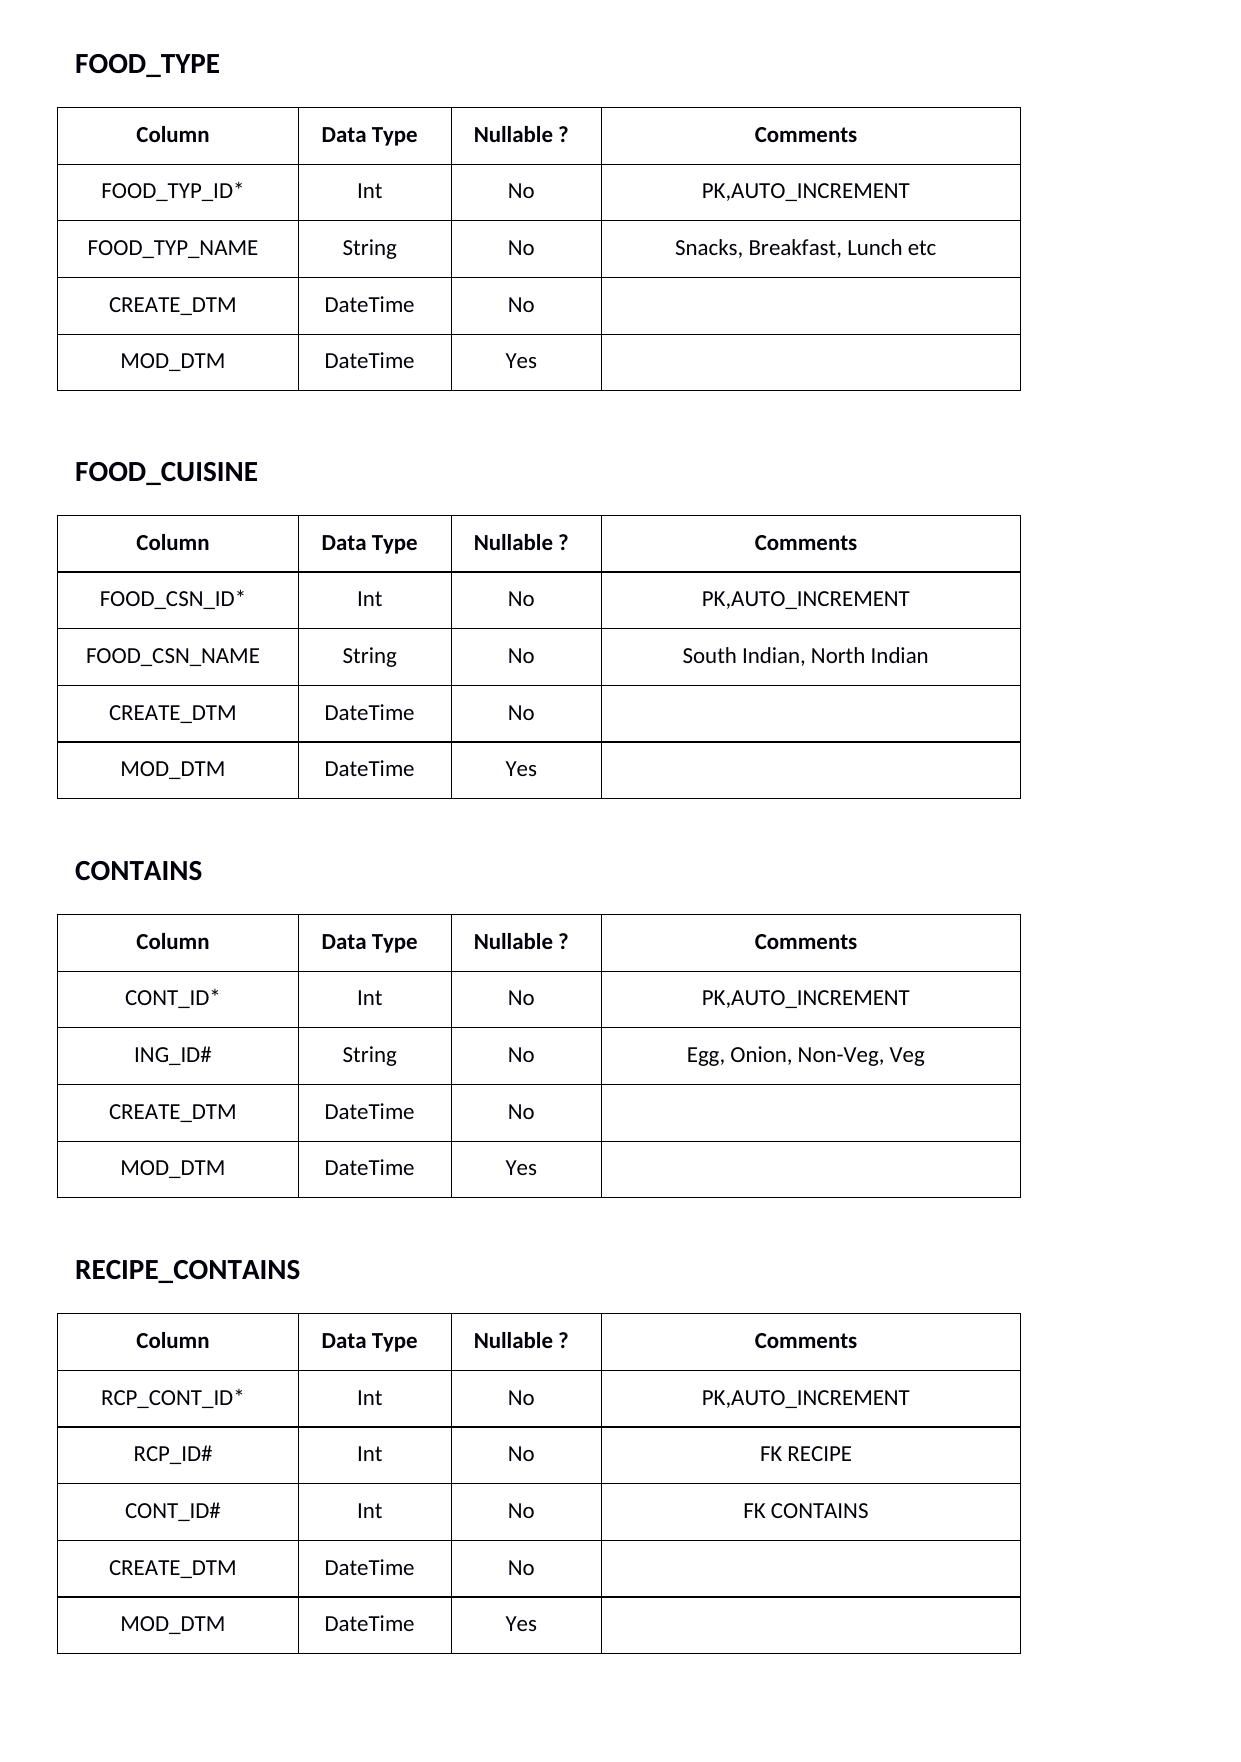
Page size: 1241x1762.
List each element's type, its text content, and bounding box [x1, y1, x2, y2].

table_cell FK CONTAINS [602, 1484, 1020, 1540]
table_cell ING_ID# [58, 1028, 298, 1084]
table_cell DateTime [299, 335, 451, 390]
table_header Comments [602, 915, 1020, 971]
table_cell Int [299, 972, 451, 1027]
table_cell DateTime [299, 743, 451, 798]
text CONTAINS [75, 852, 1165, 888]
table_cell Snacks, Breakfast, Lunch etc [602, 221, 1020, 277]
table_cell Int [299, 1428, 451, 1483]
table_cell No [452, 1028, 601, 1084]
table_header Column [58, 108, 298, 163]
table_header Data Type [299, 915, 451, 971]
table_cell Int [299, 1484, 451, 1540]
table_cell String [299, 629, 451, 685]
table_cell FK RECIPE [602, 1428, 1020, 1483]
table_cell CREATE_DTM [58, 686, 298, 741]
table_cell CREATE_DTM [58, 1541, 298, 1596]
table_cell DateTime [299, 1085, 451, 1141]
table_header Nullable ? [452, 108, 601, 163]
table_cell Yes [452, 335, 601, 390]
table_cell Yes [452, 1598, 601, 1653]
table_cell [602, 1541, 1020, 1596]
table_cell No [452, 1085, 601, 1141]
table_cell No [452, 573, 601, 628]
table_cell MOD_DTM [58, 1598, 298, 1653]
table_cell South Indian, North Indian [602, 629, 1020, 685]
table_cell No [452, 221, 601, 277]
table_cell DateTime [299, 278, 451, 333]
table_cell No [452, 278, 601, 333]
table_cell PK,AUTO_INCREMENT [602, 972, 1020, 1027]
table_cell Yes [452, 743, 601, 798]
table_cell CREATE_DTM [58, 278, 298, 333]
table_header Comments [602, 516, 1020, 571]
table_cell [602, 1142, 1020, 1197]
table_cell MOD_DTM [58, 335, 298, 390]
table_cell [602, 1598, 1020, 1653]
text RECIPE_CONTAINS [75, 1251, 1165, 1287]
table_cell Int [299, 573, 451, 628]
table_header Data Type [299, 1314, 451, 1370]
table_cell [602, 743, 1020, 798]
table_cell CONT_ID* [58, 972, 298, 1027]
table_cell No [452, 1371, 601, 1426]
table_cell PK,AUTO_INCREMENT [602, 165, 1020, 220]
table_cell Yes [452, 1142, 601, 1197]
table_cell DateTime [299, 1541, 451, 1596]
table_cell DateTime [299, 686, 451, 741]
table_header Column [58, 915, 298, 971]
table_cell String [299, 1028, 451, 1084]
table_header Comments [602, 108, 1020, 163]
table_header Data Type [299, 108, 451, 163]
table_cell CONT_ID# [58, 1484, 298, 1540]
table_cell Int [299, 165, 451, 220]
table_cell PK,AUTO_INCREMENT [602, 1371, 1020, 1426]
table_cell Egg, Onion, Non-Veg, Veg [602, 1028, 1020, 1084]
table_cell FOOD_CSN_ID* [58, 573, 298, 628]
table_cell No [452, 972, 601, 1027]
table_header Comments [602, 1314, 1020, 1370]
table_cell [602, 278, 1020, 333]
table_cell No [452, 629, 601, 685]
table_cell No [452, 1484, 601, 1540]
table_cell RCP_ID# [58, 1428, 298, 1483]
table_header Data Type [299, 516, 451, 571]
table_header Column [58, 516, 298, 571]
table_cell No [452, 686, 601, 741]
table_cell String [299, 221, 451, 277]
table_header Nullable ? [452, 915, 601, 971]
table_header Nullable ? [452, 1314, 601, 1370]
table_cell No [452, 1541, 601, 1596]
table_cell DateTime [299, 1142, 451, 1197]
table_cell No [452, 165, 601, 220]
table_header Nullable ? [452, 516, 601, 571]
table_cell FOOD_CSN_NAME [58, 629, 298, 685]
table_cell No [452, 1428, 601, 1483]
table_cell FOOD_TYP_NAME [58, 221, 298, 277]
table_cell FOOD_TYP_ID* [58, 165, 298, 220]
table_cell Int [299, 1371, 451, 1426]
table_cell [602, 335, 1020, 390]
table_cell PK,AUTO_INCREMENT [602, 573, 1020, 628]
table_cell CREATE_DTM [58, 1085, 298, 1141]
table_header Column [58, 1314, 298, 1370]
table_cell DateTime [299, 1598, 451, 1653]
table_cell MOD_DTM [58, 1142, 298, 1197]
text FOOD_TYPE [75, 45, 1165, 81]
text FOOD_CUISINE [75, 453, 1165, 488]
table_cell RCP_CONT_ID* [58, 1371, 298, 1426]
table_cell MOD_DTM [58, 743, 298, 798]
table_cell [602, 1085, 1020, 1141]
table_cell [602, 686, 1020, 741]
